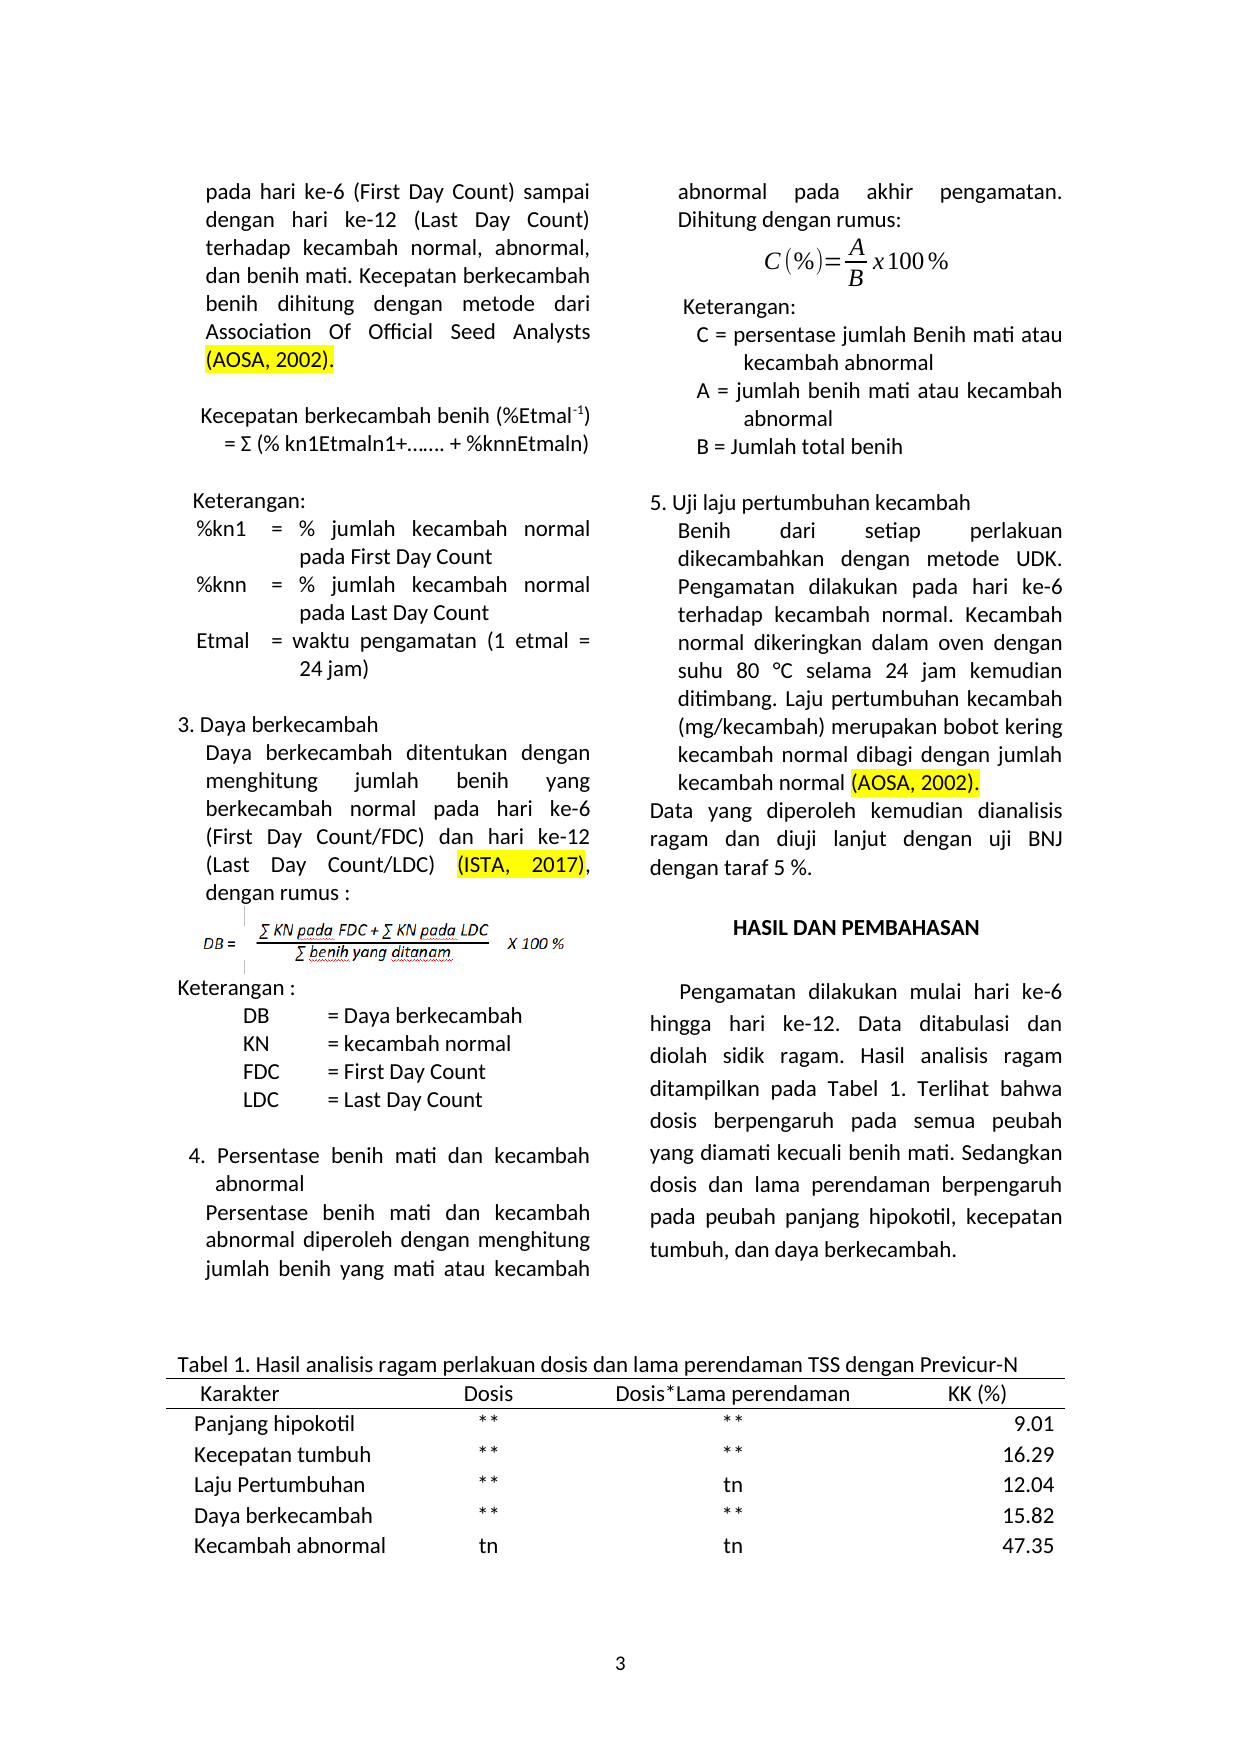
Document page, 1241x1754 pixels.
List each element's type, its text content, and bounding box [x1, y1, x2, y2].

table_cell tn [576, 1530, 889, 1560]
text Keterangan: [649, 292, 1063, 320]
text Kecepatan berkecambah benih (%Etmal-1) = Σ (% kn1Etmaln1+……. + %knnEtmaln) [177, 401, 591, 457]
table_cell tn [400, 1530, 576, 1560]
table_cell ** [576, 1438, 889, 1469]
table_cell Panjang hipokotil [166, 1409, 400, 1438]
table_cell ** [400, 1470, 576, 1500]
text KN = kecambah normal [177, 1029, 591, 1057]
text Keterangan: [177, 486, 591, 514]
text Data yang diperoleh kemudian dianalisis ragam dan diuji lanjut dengan uji BNJ dengan taraf 5 %. [649, 797, 1063, 881]
text %knn = % jumlah kecambah normal pada Last Day Count [196, 570, 591, 626]
table_cell ** [400, 1438, 576, 1469]
text LDC = Last Day Count [177, 1086, 591, 1113]
text 5. Uji laju pertumbuhan kecambah [649, 488, 1063, 516]
table_header KK (%) [889, 1379, 1065, 1408]
text Persentase benih mati dan kecambah abnormal diperoleh dengan menghitung jumlah benih yang mati atau kecambah abnormal pada akhir pengamatan. Dihitung dengan rumus: [205, 1198, 591, 1282]
table_cell Daya berkecambah [166, 1500, 400, 1530]
table_cell 16.29 [889, 1438, 1065, 1469]
picture [177, 906, 579, 974]
table_cell Laju Pertumbuhan [166, 1470, 400, 1500]
text B = Jumlah total benih [696, 432, 1063, 460]
text HASIL DAN PEMBAHASAN [649, 913, 1063, 941]
text 4. Persentase benih mati dan kecambah abnormal [177, 1142, 591, 1198]
table_header Dosis [400, 1379, 576, 1408]
table_header Dosis*Lama perendaman [576, 1379, 889, 1408]
table_cell 47.35 [889, 1530, 1065, 1560]
table_cell 15.82 [889, 1500, 1065, 1530]
table_cell 12.04 [889, 1470, 1065, 1500]
text Pengamatan dilakukan mulai hari ke-6 hingga hari ke-12. Data ditabulasi dan diolah sidik ragam. Hasil analisis ragam ditampilkan pada Tabel 1. Terlihat bahwa dosis berpengaruh pada semua peubah yang diamati kecuali benih mati. Sedangkan dosis dan lama perendaman berpengaruh pada peubah panjang hipokotil, kecepatan tumbuh, dan daya berkecambah. [649, 977, 1063, 1263]
table_cell ** [576, 1409, 889, 1438]
text FDC = First Day Count [177, 1057, 591, 1086]
text 3. Daya berkecambah [177, 710, 591, 738]
table_cell ** [400, 1500, 576, 1530]
table_cell Kecepatan tumbuh [166, 1438, 400, 1469]
text Tabel 1. Hasil analisis ragam perlakuan dosis dan lama perendaman TSS dengan Previcur-N [177, 1350, 1063, 1378]
table_cell ** [400, 1409, 576, 1438]
table_cell Kecambah abnormal [166, 1530, 400, 1560]
text %kn1 = % jumlah kecambah normal pada First Day Count [196, 514, 591, 570]
text DB = Daya berkecambah [177, 1001, 591, 1029]
text Etmal = waktu pengamatan (1 etmal = 24 jam) [196, 626, 591, 682]
text Keterangan : [177, 973, 591, 1001]
table_cell ** [576, 1500, 889, 1530]
table_cell tn [576, 1470, 889, 1500]
text Persentase benih mati dan kecambah abnormal diperoleh dengan menghitung jumlah benih yang mati atau kecambah abnormal pada akhir pengamatan. Dihitung dengan rumus: [678, 177, 1063, 233]
table_cell 9.01 [889, 1409, 1065, 1438]
text C = persentase jumlah Benih mati atau kecambah abnormal [696, 320, 1063, 376]
text Daya berkecambah ditentukan dengan menghitung jumlah benih yang berkecambah normal pada hari ke-6 (First Day Count/FDC) dan hari ke-12 (Last Day Count/LDC) (ISTA, 2017), dengan rumus : [205, 738, 591, 906]
text Benih dari setiap perlakuan dikecambahkan dengan metode UDK. Pengamatan dilakukan pada hari ke-6 terhadap kecambah normal. Kecambah normal dikeringkan dalam oven dengan suhu 80 °C selama 24 jam kemudian ditimbang. Laju pertumbuhan kecambah (mg/kecambah) merupakan bobot kering kecambah normal dibagi dengan jumlah kecambah normal (AOSA, 2002). [678, 516, 1063, 797]
text A = jumlah benih mati atau kecambah abnormal [696, 376, 1063, 432]
table_header Karakter [166, 1379, 400, 1408]
